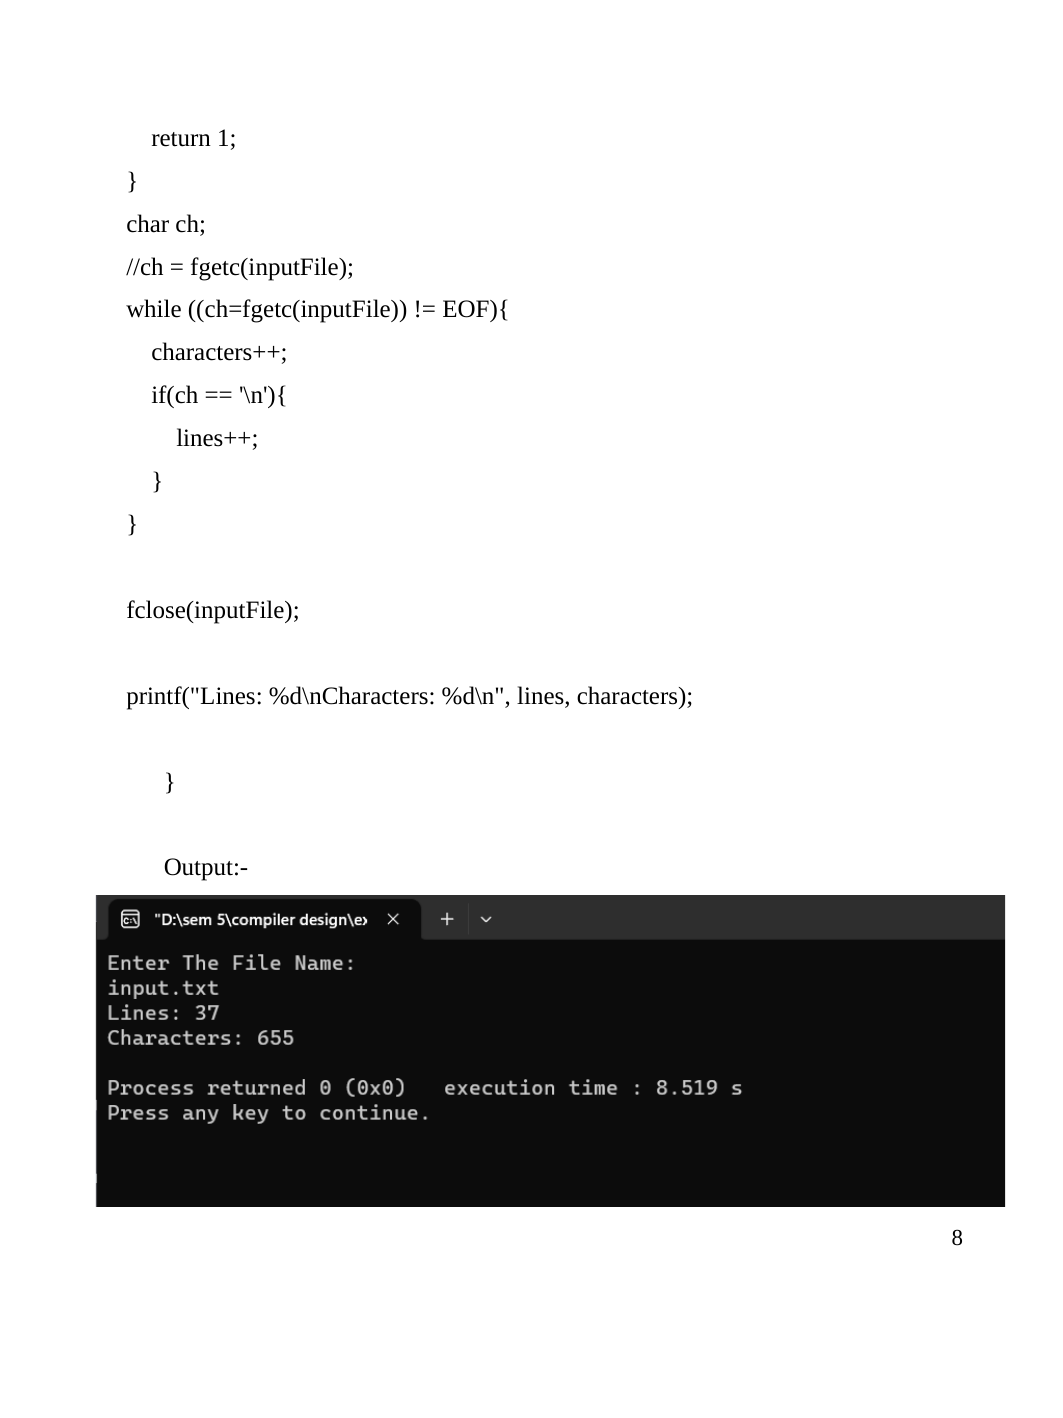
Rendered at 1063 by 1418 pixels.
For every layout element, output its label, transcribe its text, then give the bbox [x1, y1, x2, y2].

list lines++; [126, 423, 975, 452]
list return 1; [126, 123, 975, 152]
list } [126, 509, 975, 538]
list } [126, 166, 975, 194]
picture [95, 895, 1006, 1207]
list } [126, 466, 975, 495]
list printf("Lines: %d\nCharacters: %d\n", lines, characters); [126, 681, 975, 709]
list char ch; [126, 209, 975, 237]
list //ch = fgetc(inputFile); [126, 252, 975, 280]
list Output:- [163, 852, 975, 881]
list if(ch == '\n'){ [126, 380, 975, 409]
list } [163, 767, 975, 795]
list fclose(inputFile); [126, 595, 975, 624]
list characters++; [126, 337, 975, 366]
list while ((ch=fgetc(inputFile)) != EOF){ [126, 294, 975, 323]
